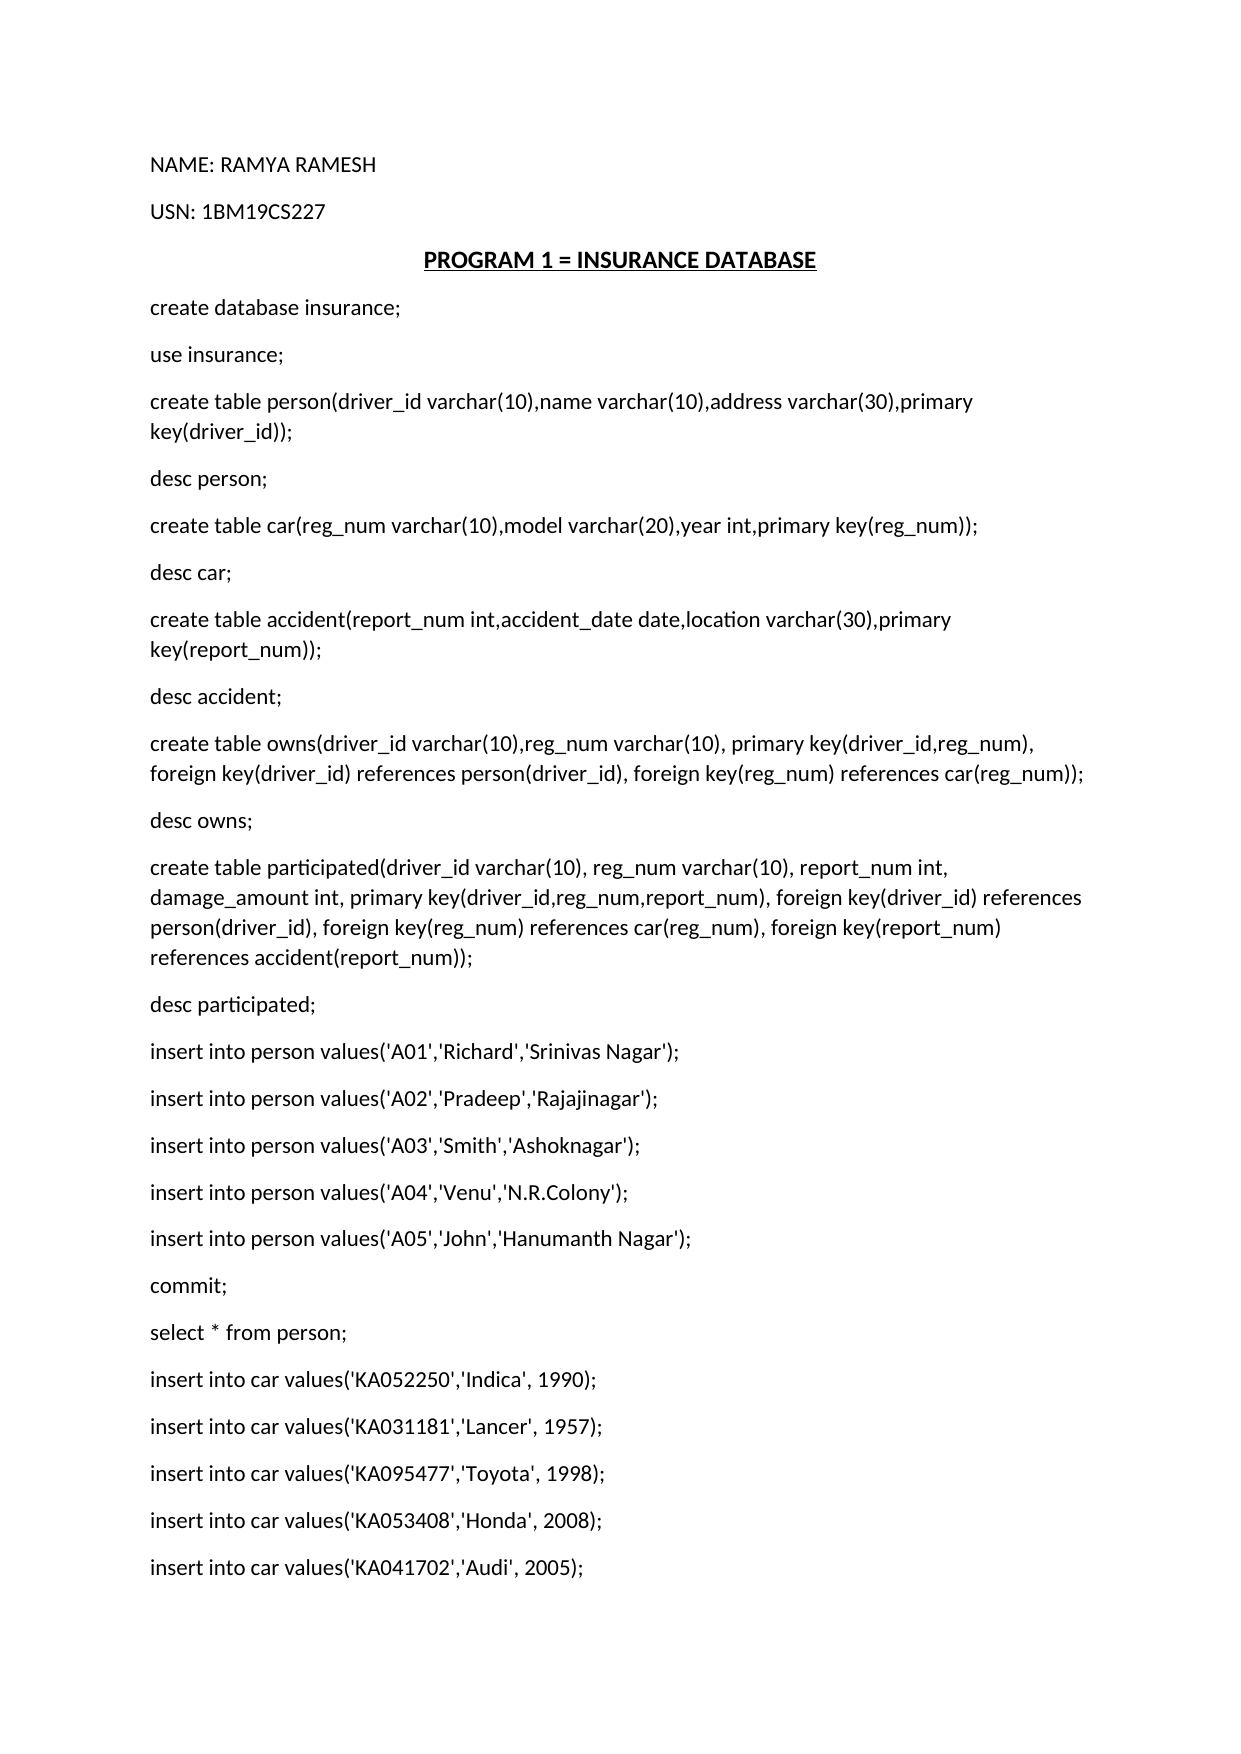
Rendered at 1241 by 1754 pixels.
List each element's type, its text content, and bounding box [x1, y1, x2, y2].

text insert into car values('KA031181','Lancer', 1957); [150, 1412, 1090, 1440]
text commit; [150, 1271, 1090, 1299]
text insert into car values('KA041702','Audi', 2005); [150, 1553, 1090, 1581]
text desc accident; [150, 682, 1090, 710]
text create table car(reg_num varchar(10),model varchar(20),year int,primary key(reg_num)); [150, 511, 1090, 539]
text insert into person values('A03','Smith','Ashoknagar'); [150, 1131, 1090, 1159]
text insert into person values('A04','Venu','N.R.Colony'); [150, 1178, 1090, 1206]
text create table owns(driver_id varchar(10),reg_num varchar(10), primary key(driver_id,reg_num), foreign key(driver_id) references person(driver_id), foreign key(reg_num) references car(reg_num)); [150, 729, 1090, 787]
text USN: 1BM19CS227 [150, 197, 1090, 225]
text insert into person values('A05','John','Hanumanth Nagar'); [150, 1224, 1090, 1253]
text create table accident(report_num int,accident_date date,location varchar(30),primary key(report_num)); [150, 605, 1090, 663]
text create table person(driver_id varchar(10),name varchar(10),address varchar(30),primary key(driver_id)); [150, 387, 1090, 445]
text desc participated; [150, 990, 1090, 1018]
text desc person; [150, 464, 1090, 492]
text desc owns; [150, 806, 1090, 834]
text insert into car values('KA053408','Honda', 2008); [150, 1506, 1090, 1534]
text PROGRAM 1 = INSURANCE DATABASE [150, 244, 1090, 274]
text create database insurance; [150, 293, 1090, 321]
text NAME: RAMYA RAMESH [150, 150, 1090, 178]
text insert into person values('A02','Pradeep','Rajajinagar'); [150, 1084, 1090, 1112]
text use insurance; [150, 340, 1090, 368]
text insert into car values('KA052250','Indica', 1990); [150, 1365, 1090, 1393]
text insert into car values('KA095477','Toyota', 1998); [150, 1459, 1090, 1487]
text desc car; [150, 558, 1090, 586]
text select * from person; [150, 1318, 1090, 1346]
text insert into person values('A01','Richard','Srinivas Nagar'); [150, 1037, 1090, 1065]
text create table participated(driver_id varchar(10), reg_num varchar(10), report_num int, damage_amount int, primary key(driver_id,reg_num,report_num), foreign key(driver_id) references person(driver_id), foreign key(reg_num) references car(reg_num), foreign key(report_num) references accident(report_num)); [150, 853, 1090, 971]
